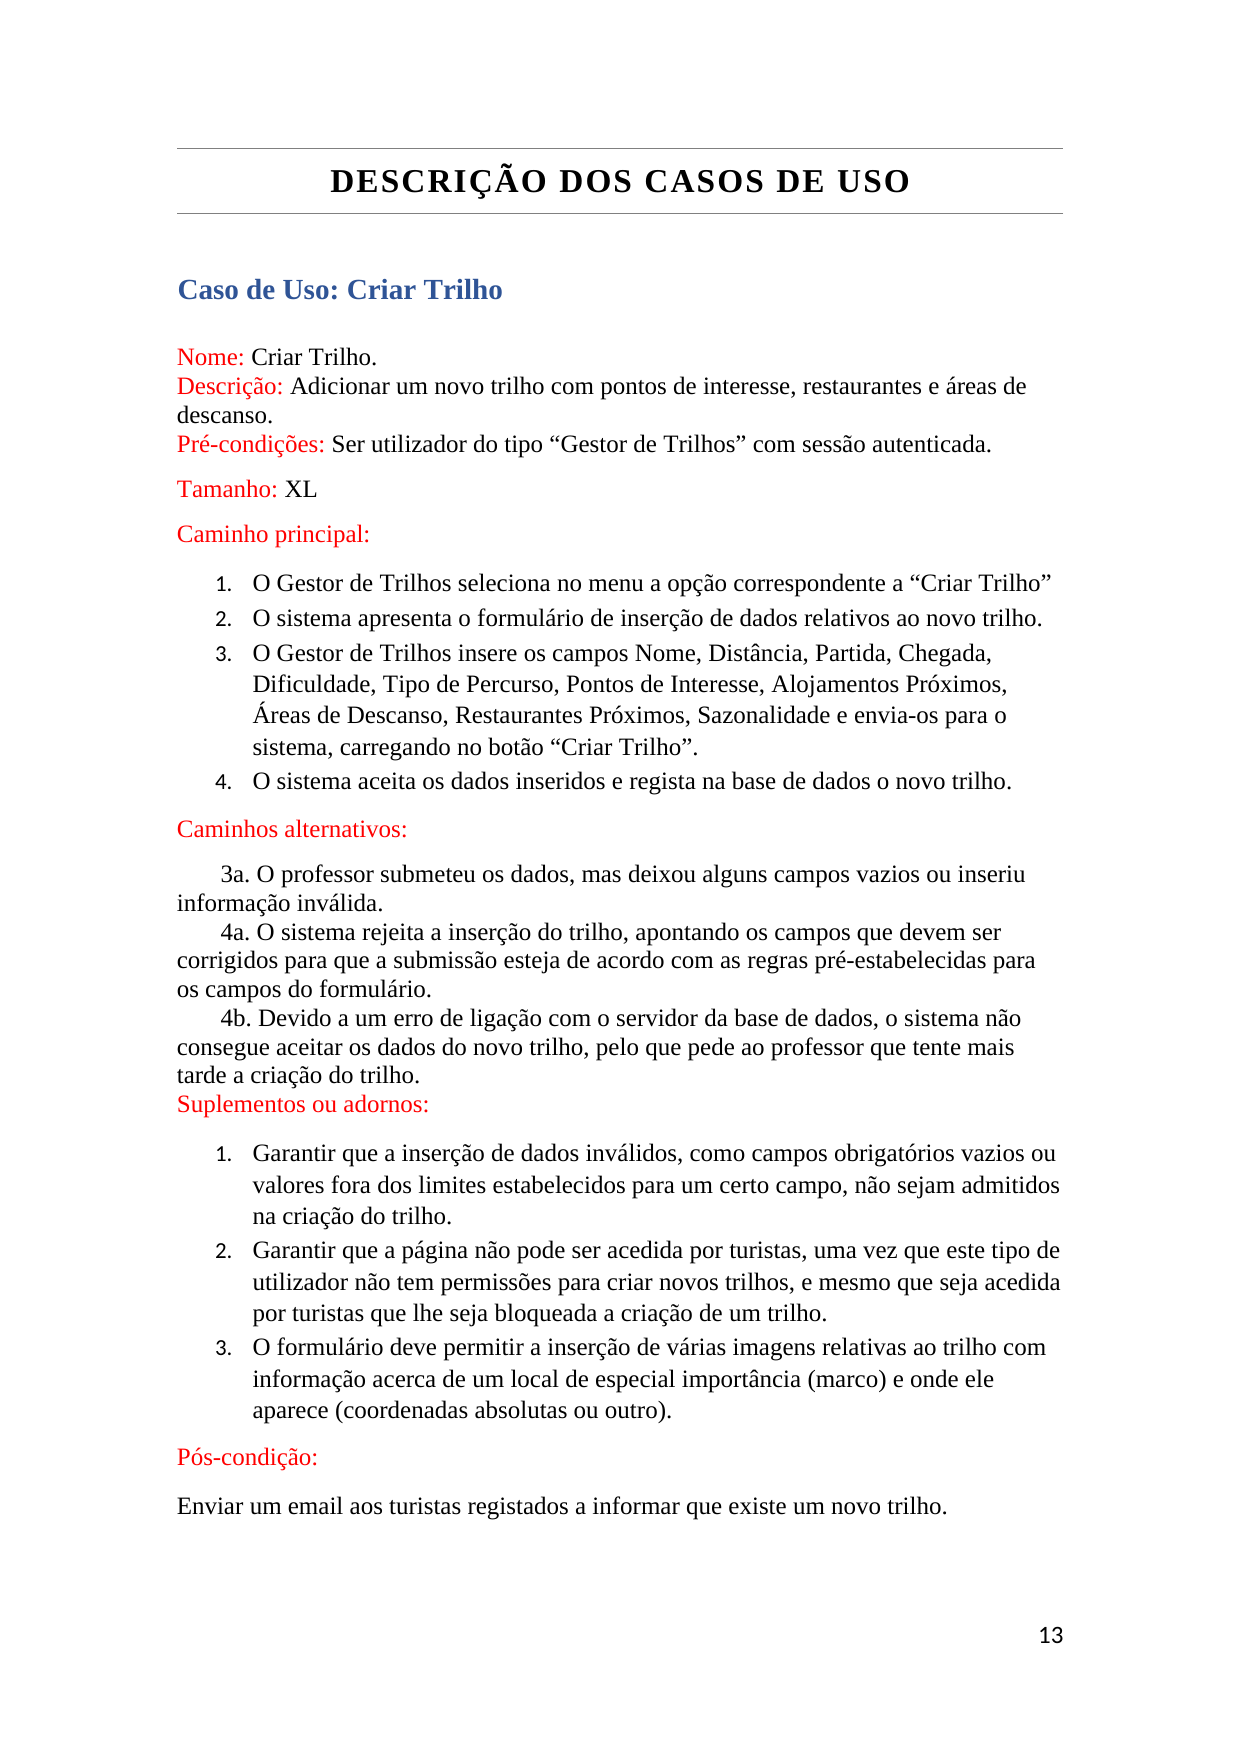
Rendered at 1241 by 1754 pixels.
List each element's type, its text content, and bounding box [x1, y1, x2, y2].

list O Gestor de Trilhos insere os campos Nome, Distância, Partida, Chegada, Dificuldade, Tipo de Percurso, Pontos de Interesse, Alojamentos Próximos, Áreas de Descanso, Restaurantes Próximos, Sazonalidade e envia-os para o sistema, carregando no botão “Criar Trilho”. [215, 638, 1063, 760]
text Pré-condições: Ser utilizador do tipo “Gestor de Trilhos” com sessão autenticada. [177, 429, 1063, 457]
text Pós-condição: [177, 1442, 1063, 1471]
text Caminhos alternativos: [177, 814, 1063, 843]
text Caminho principal: [177, 519, 1063, 548]
text Suplementos ou adornos: [177, 1089, 1063, 1118]
text 4a. O sistema rejeita a inserção do trilho, apontando os campos que devem ser corrigidos para que a submissão esteja de acordo com as regras pré-estabelecidas para os campos do formulário. [177, 917, 1063, 1003]
text 3a. O professor submeteu os dados, mas deixou alguns campos vazios ou inseriu informação inválida. [177, 859, 1063, 917]
list O sistema apresenta o formulário de inserção de dados relativos ao novo trilho. [215, 603, 1063, 632]
subtitle Caso de Uso: Criar Trilho [177, 272, 1063, 342]
text Descrição: Adicionar um novo trilho com pontos de interesse, restaurantes e áreas de descanso. [177, 371, 1063, 429]
text Enviar um email aos turistas registados a informar que existe um novo trilho. [177, 1491, 1063, 1520]
list Garantir que a inserção de dados inválidos, como campos obrigatórios vazios ou valores fora dos limites estabelecidos para um certo campo, não sejam admitidos na criação do trilho. [215, 1138, 1063, 1229]
list Garantir que a página não pode ser acedida por turistas, uma vez que este tipo de utilizador não tem permissões para criar novos trilhos, e mesmo que seja acedida por turistas que lhe seja bloqueada a criação de um trilho. [215, 1235, 1063, 1326]
list O sistema aceita os dados inseridos e regista na base de dados o novo trilho. [215, 766, 1063, 795]
text 4b. Devido a um erro de ligação com o servidor da base de dados, o sistema não consegue aceitar os dados do novo trilho, pelo que pede ao professor que tente mais tarde a criação do trilho. [177, 1003, 1063, 1089]
subtitle Descrição dos Casos de Uso [177, 149, 1063, 213]
text Tamanho: XL [177, 474, 1063, 503]
text Nome: Criar Trilho. [177, 342, 1063, 371]
list O formulário deve permitir a inserção de várias imagens relativas ao trilho com informação acerca de um local de especial importância (marco) e onde ele aparece (coordenadas absolutas ou outro). [215, 1332, 1063, 1423]
list O Gestor de Trilhos seleciona no menu a opção correspondente a “Criar Trilho” [215, 568, 1063, 597]
